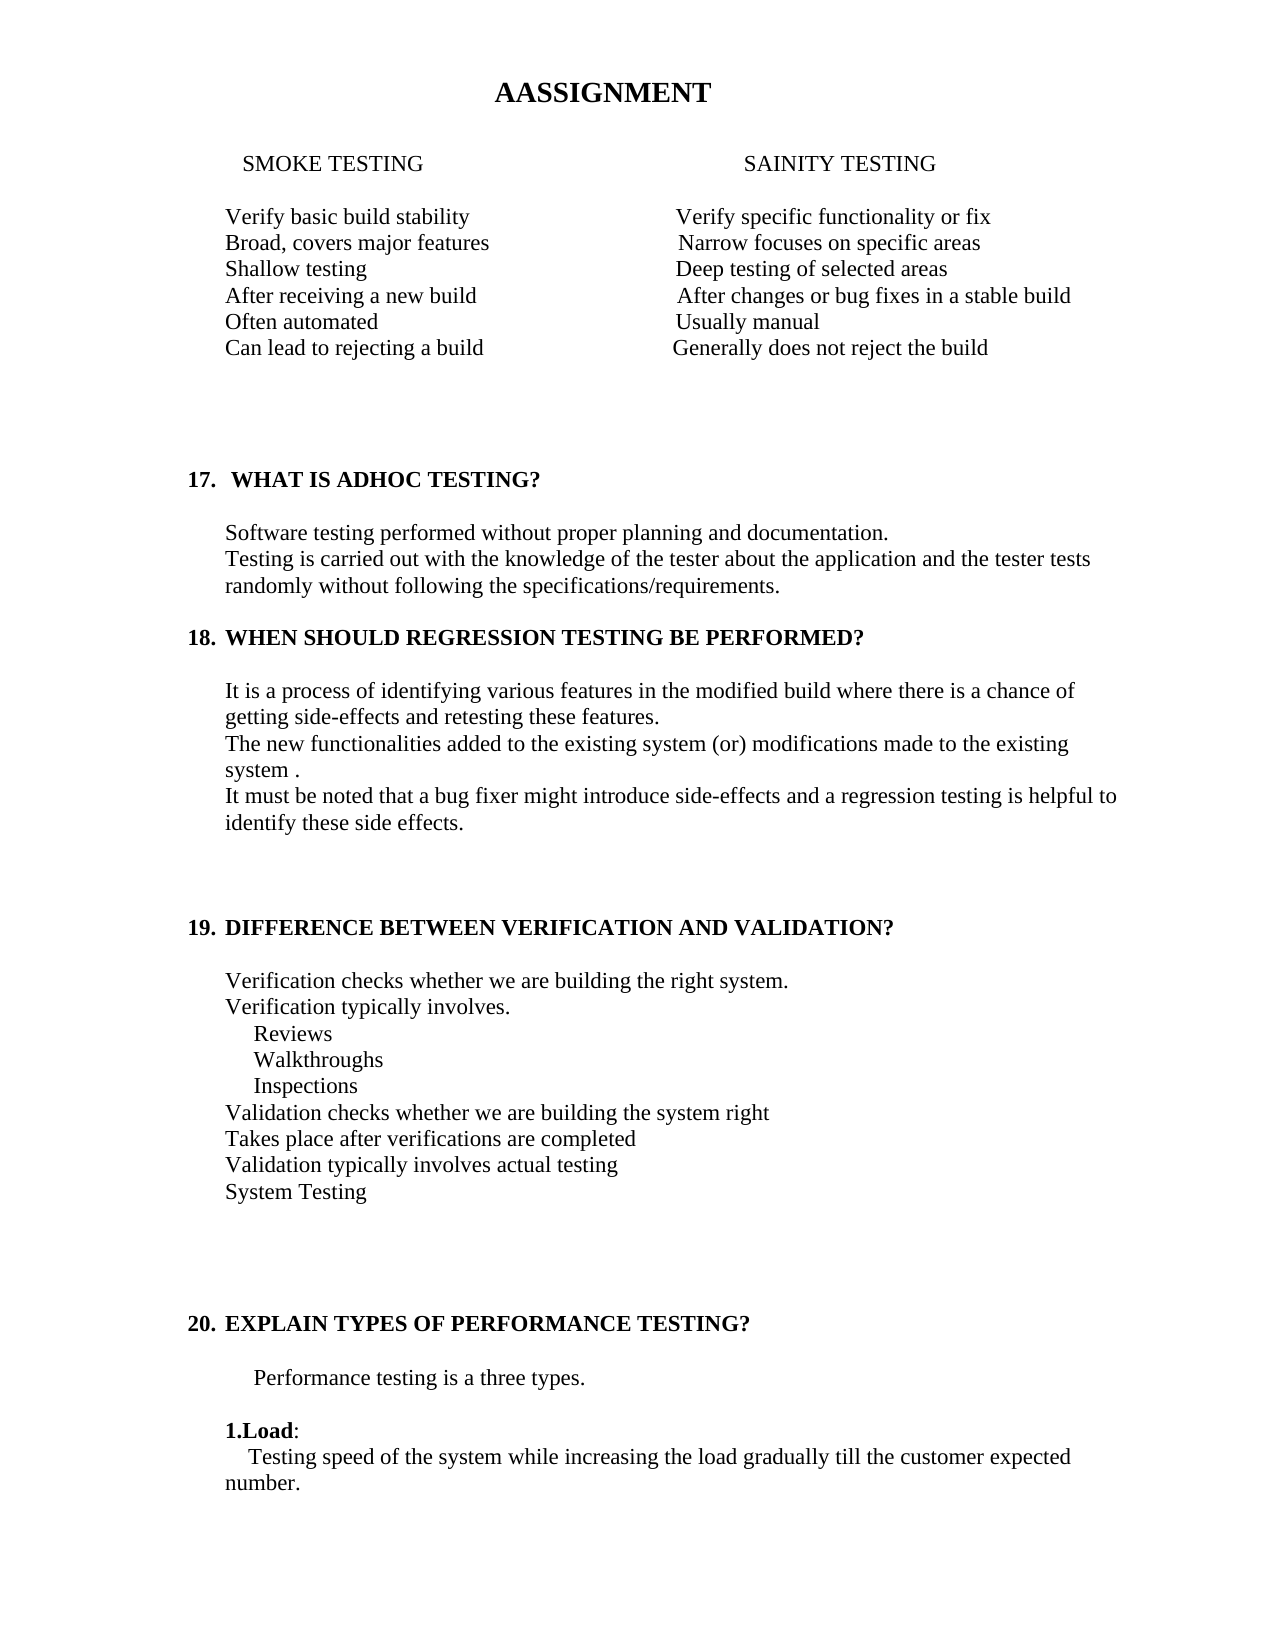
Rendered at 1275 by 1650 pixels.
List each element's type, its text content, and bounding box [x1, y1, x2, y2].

list Verify basic build stability Verify specific functionality or fix [225, 203, 1125, 229]
list Inspections [225, 1072, 1125, 1099]
list Performance testing is a three types. [225, 1364, 1125, 1390]
list It is a process of identifying various features in the modified build where there is a chance of getting side-effects and retesting these features. [225, 677, 1125, 730]
list Broad, covers major features Narrow focuses on specific areas [225, 229, 1125, 255]
list SMOKE TESTING SAINITY TESTING [225, 150, 1125, 176]
list The new functionalities added to the existing system (or) modifications made to the existing system . [225, 730, 1125, 782]
list Validation checks whether we are building the system right [225, 1099, 1125, 1125]
list Verification typically involves. [225, 993, 1125, 1020]
list Shallow testing Deep testing of selected areas [225, 255, 1125, 282]
list WHEN SHOULD REGRESSION TESTING BE PERFORMED? [187, 624, 1125, 651]
list Walkthroughs [225, 1046, 1125, 1072]
list Verification checks whether we are building the right system. [225, 967, 1125, 993]
list Software testing performed without proper planning and documentation. [225, 519, 1125, 545]
list After receiving a new build After changes or bug fixes in a stable build [225, 282, 1125, 308]
list Testing speed of the system while increasing the load gradually till the customer expected number. [225, 1443, 1125, 1496]
list Often automated Usually manual [225, 308, 1125, 334]
list 1.Load: [225, 1417, 1125, 1443]
list DIFFERENCE BETWEEN VERIFICATION AND VALIDATION? [187, 914, 1125, 941]
list It must be noted that a bug fixer might introduce side-effects and a regression testing is helpful to identify these side effects. [225, 782, 1125, 835]
list Reviews [225, 1020, 1125, 1046]
list System Testing [225, 1178, 1125, 1204]
list Validation typically involves actual testing [225, 1151, 1125, 1178]
list WHAT IS ADHOC TESTING? [187, 466, 1125, 493]
list EXPLAIN TYPES OF PERFORMANCE TESTING? [187, 1309, 1125, 1336]
list Can lead to rejecting a build Generally does not reject the build [225, 334, 1125, 361]
list Takes place after verifications are completed [225, 1125, 1125, 1151]
list Testing is carried out with the knowledge of the tester about the application and the tester tests randomly without following the specifications/requirements. [225, 545, 1125, 598]
